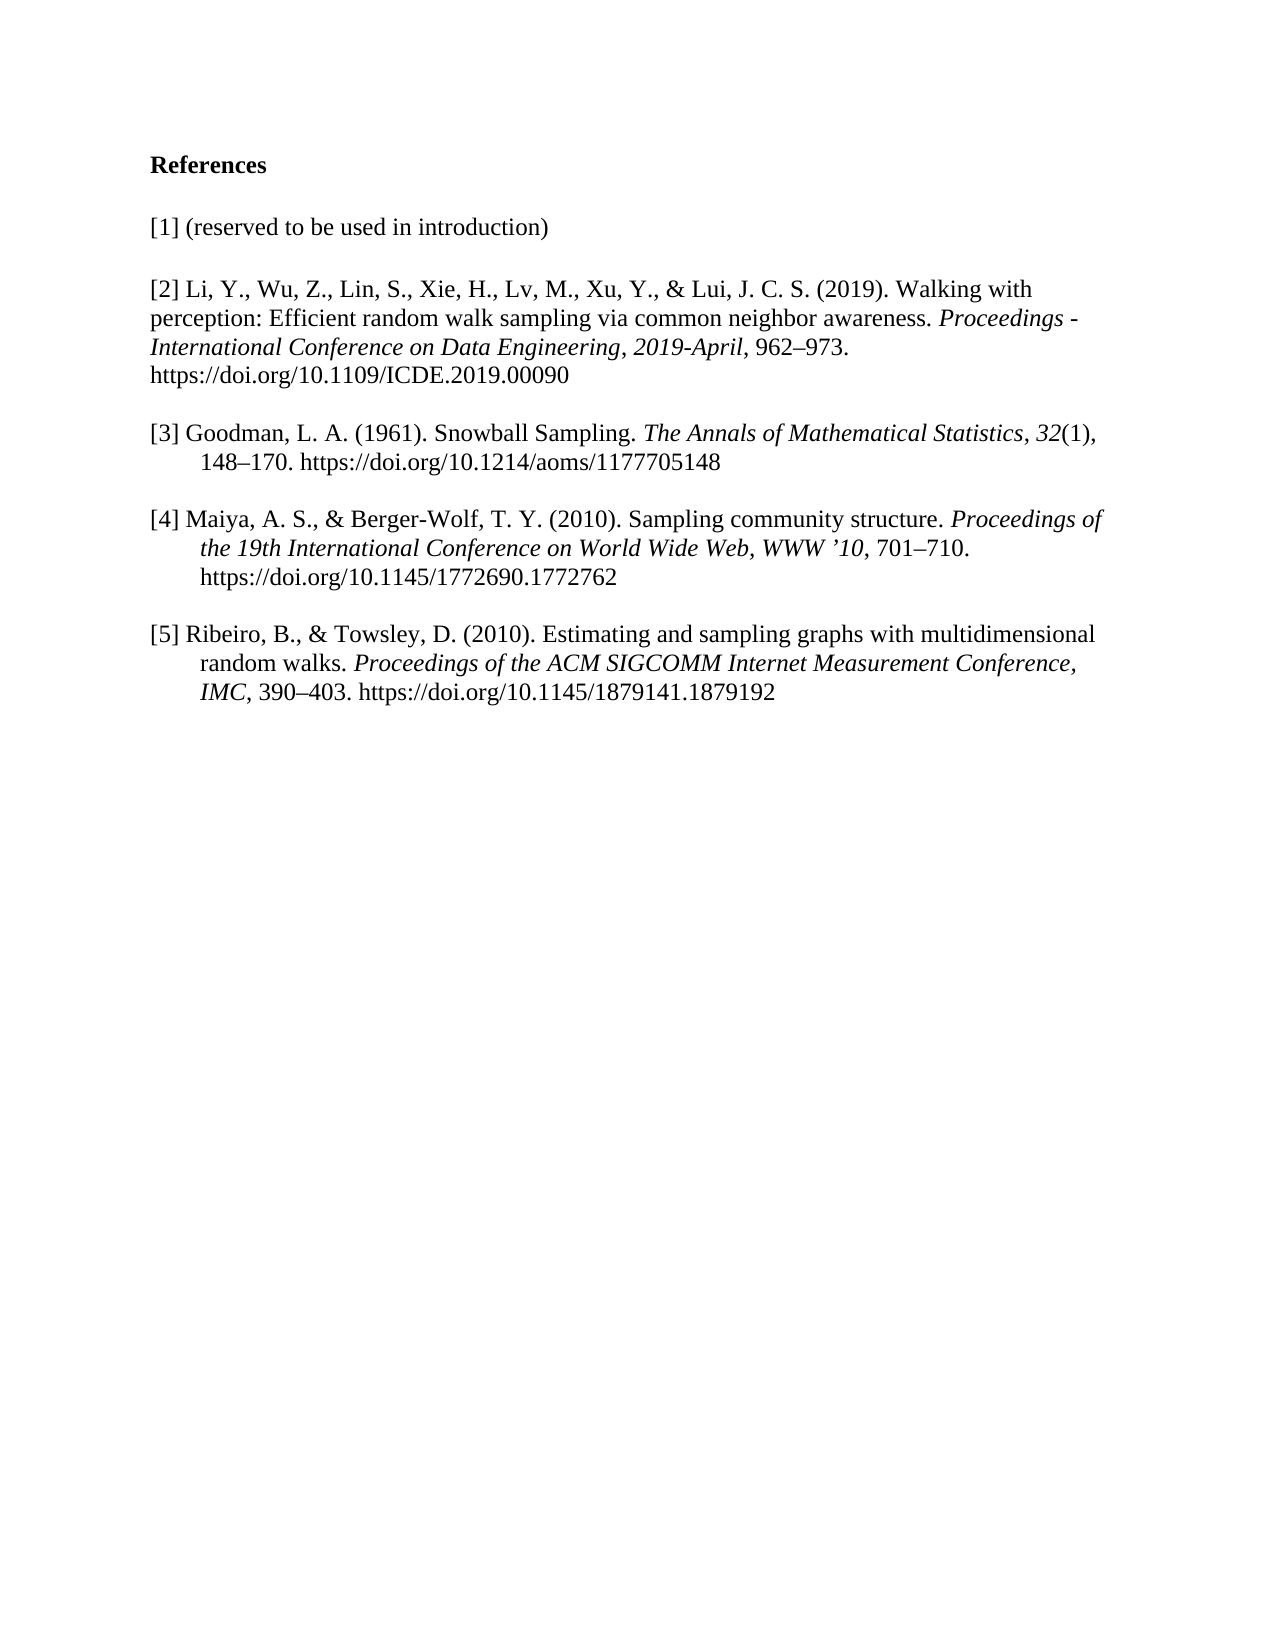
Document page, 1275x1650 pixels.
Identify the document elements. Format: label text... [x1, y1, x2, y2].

text References [150, 150, 1125, 179]
text [1] (reserved to be used in introduction) [150, 212, 1125, 241]
text [3] Goodman, L. A. (1961). Snowball Sampling. The Annals of Mathematical Statistics, 32(1), 148–170. https://doi.org/10.1214/aoms/1177705148 [150, 418, 1125, 504]
text [2] Li, Y., Wu, Z., Lin, S., Xie, H., Lv, M., Xu, Y., & Lui, J. C. S. (2019). Walking with perception: Efficient random walk sampling via common neighbor awareness. Proceedings - International Conference on Data Engineering, 2019-April, 962–973. https://doi.org/10.1109/ICDE.2019.00090 [150, 274, 1125, 418]
text [5] Ribeiro, B., & Towsley, D. (2010). Estimating and sampling graphs with multidimensional random walks. Proceedings of the ACM SIGCOMM Internet Measurement Conference, IMC, 390–403. https://doi.org/10.1145/1879141.1879192 [150, 619, 1125, 705]
text [4] Maiya, A. S., & Berger-Wolf, T. Y. (2010). Sampling community structure. Proceedings of the 19th International Conference on World Wide Web, WWW ’10, 701–710. https://doi.org/10.1145/1772690.1772762 [150, 504, 1125, 619]
